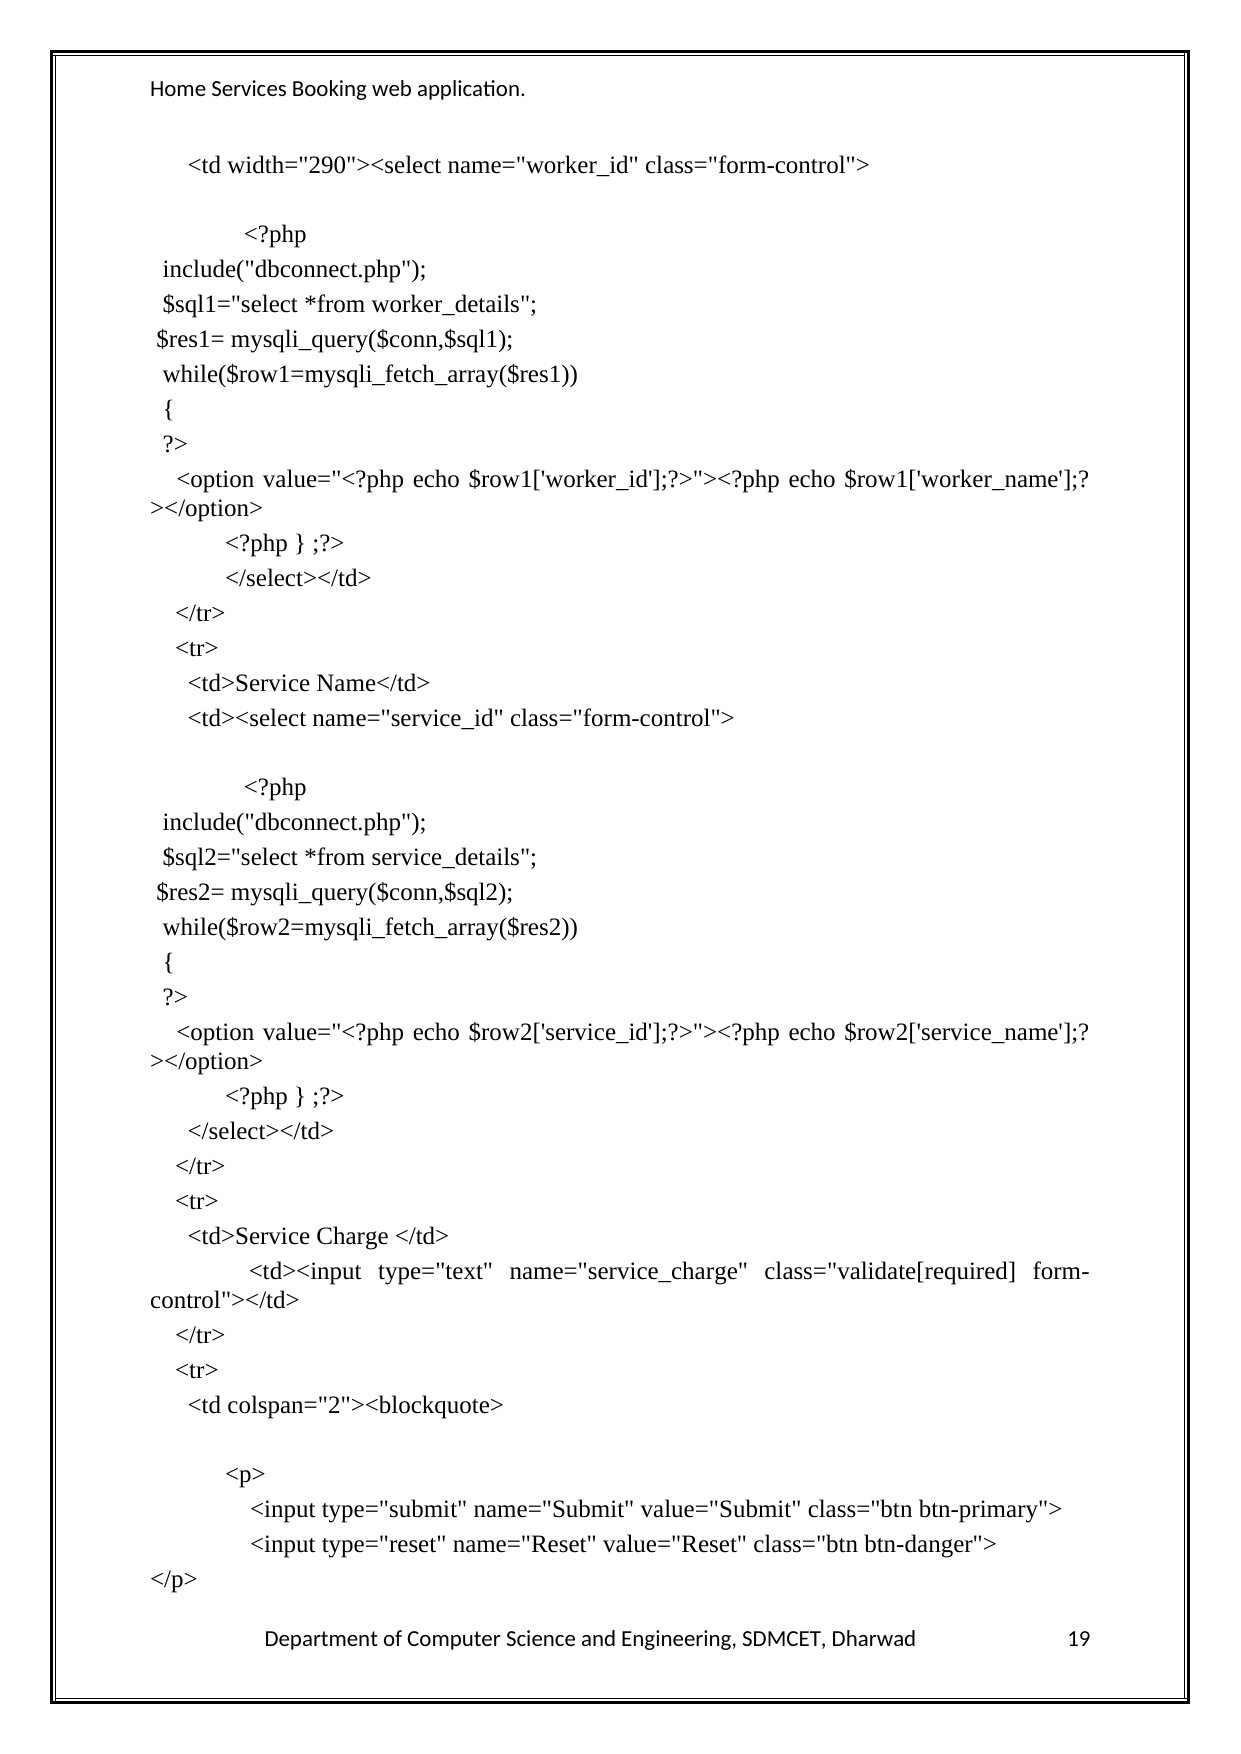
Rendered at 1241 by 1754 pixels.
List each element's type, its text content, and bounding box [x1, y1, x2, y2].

text <td width="290"><select name="worker_id" class="form-control"> [150, 150, 1090, 179]
text include("dbconnect.php"); [150, 254, 1090, 283]
text <td><select name="service_id" class="form-control"> [150, 703, 1090, 732]
text $sql1="select *from worker_details"; [150, 289, 1090, 318]
text </tr> [150, 1320, 1090, 1348]
text $sql2="select *from service_details"; [150, 842, 1090, 871]
text <tr> [150, 1355, 1090, 1383]
text </tr> [150, 1151, 1090, 1180]
text <td>Service Charge </td> [150, 1221, 1090, 1250]
text <?php [150, 219, 1090, 248]
text $res2= mysqli_query($conn,$sql2); [150, 877, 1090, 906]
text <option value="<?php echo $row2['service_id'];?>"><?php echo $row2['service_name'];?></option> [150, 1017, 1090, 1075]
text { [150, 947, 1090, 976]
text <td>Service Name</td> [150, 668, 1090, 697]
text ?> [150, 429, 1090, 458]
text while($row1=mysqli_fetch_array($res1)) [150, 359, 1090, 388]
text </select></td> [150, 1116, 1090, 1145]
text <td><input type="text" name="service_charge" class="validate[required] form-control"></td> [150, 1256, 1090, 1313]
text $res1= mysqli_query($conn,$sql1); [150, 324, 1090, 353]
text <input type="submit" name="Submit" value="Submit" class="btn btn-primary"> [150, 1494, 1090, 1523]
text <?php } ;?> [150, 1081, 1090, 1110]
text <tr> [150, 633, 1090, 662]
text <?php } ;?> [150, 528, 1090, 557]
text { [150, 394, 1090, 423]
text </select></td> [150, 563, 1090, 592]
text while($row2=mysqli_fetch_array($res2)) [150, 912, 1090, 941]
text <?php [150, 772, 1090, 801]
text include("dbconnect.php"); [150, 807, 1090, 836]
text <input type="reset" name="Reset" value="Reset" class="btn btn-danger"> [150, 1529, 1090, 1558]
text <option value="<?php echo $row1['worker_id'];?>"><?php echo $row1['worker_name'];?></option> [150, 464, 1090, 522]
text ?> [150, 982, 1090, 1011]
text <td colspan="2"><blockquote> [150, 1390, 1090, 1418]
text <p> [150, 1459, 1090, 1488]
text </p> [150, 1564, 1090, 1593]
text </tr> [150, 598, 1090, 627]
text <tr> [150, 1186, 1090, 1215]
